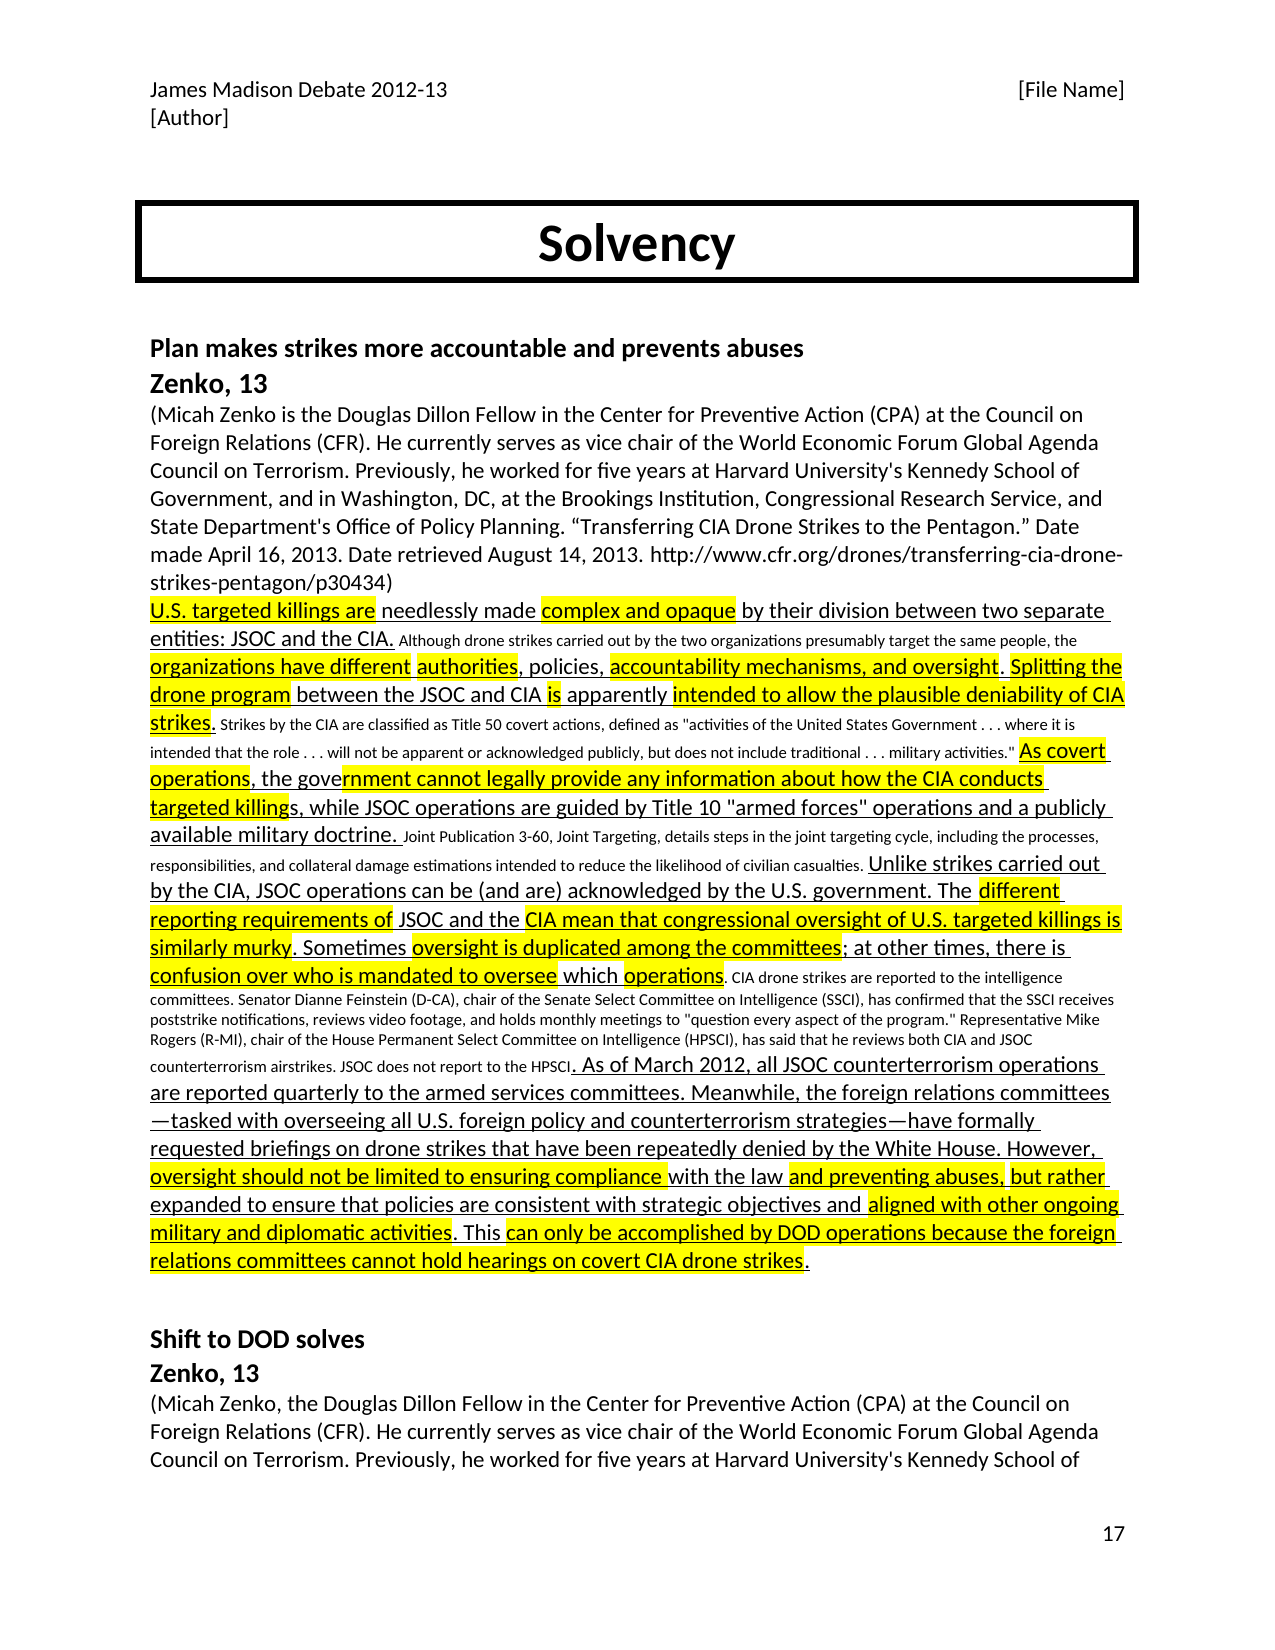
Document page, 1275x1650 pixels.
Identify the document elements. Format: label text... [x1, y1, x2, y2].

text Plan makes strikes more accountable and prevents abuses [150, 332, 1125, 365]
subtitle Solvency [142, 206, 1133, 277]
text Zenko, 13 [150, 1356, 1125, 1389]
text (Micah Zenko is the Douglas Dillon Fellow in the Center for Preventive Action (CPA) at the Council on Foreign Relations (CFR). He currently serves as vice chair of the World Economic Forum Global Agenda Council on Terrorism. Previously, he worked for five years at Harvard University's Kennedy School of Government, and in Washington, DC, at the Brookings Institution, Congressional Research Service, and State Department's Office of Policy Planning. “Transferring CIA Drone Strikes to the Pentagon.” Date made April 16, 2013. Date retrieved August 14, 2013. http://www.cfr.org/drones/transferring-cia-drone-strikes-pentagon/p30434) [150, 400, 1125, 596]
text Zenko, 13 [150, 365, 1125, 400]
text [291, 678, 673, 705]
text U.S. targeted killings are needlessly made complex and opaque by their division between two separate entities: JSOC and the CIA. Although drone strikes carried out by the two organizations presumably target the same people, the organizations have different authorities, policies, accountability mechanisms, and oversight. Splitting the drone program between the JSOC and CIA is apparently intended to allow the plausible deniability of CIA strikes. Strikes by the CIA are classified as Title 50 covert actions, defined as "activities of the United States Government . . . where it is intended that the role . . . will not be apparent or acknowledged publicly, but does not include traditional . . . military activities." As covert operations, the government cannot legally provide any information about how the CIA conducts targeted killings, while JSOC operations are guided by Title 10 "armed forces" operations and a publicly available military doctrine. Joint Publication 3-60, Joint Targeting, details steps in the joint targeting cycle, including the processes, responsibilities, and collateral damage estimations intended to reduce the likelihood of civilian casualties. Unlike strikes carried out by the CIA, JSOC operations can be (and are) acknowledged by the U.S. government. The different reporting requirements of JSOC and the CIA mean that congressional oversight of U.S. targeted killings is similarly murky. Sometimes oversight is duplicated among the committees; at other times, there is confusion over who is mandated to oversee which operations. CIA drone strikes are reported to the intelligence committees. Senator Dianne Feinstein (D-CA), chair of the Senate Select Committee on Intelligence (SSCI), has confirmed that the SSCI receives poststrike notifications, reviews video footage, and holds monthly meetings to "question every aspect of the program." Representative Mike Rogers (R-MI), chair of the House Permanent Select Committee on Intelligence (HPSCI), has said that he reviews both CIA and JSOC counterterrorism airstrikes. JSOC does not report to the HPSCI. As of March 2012, all JSOC counterterrorism operations are reported quarterly to the armed services committees. Meanwhile, the foreign relations committees—tasked with overseeing all U.S. foreign policy and counterterrorism strategies—have formally requested briefings on drone strikes that have been repeatedly denied by the White House. However, oversight should not be limited to ensuring compliance with the law and preventing abuses, but rather expanded to ensure that policies are consistent with strategic objectives and aligned with other ongoing military and diplomatic activities. This can only be accomplished by DOD operations because the foreign relations committees cannot hold hearings on covert CIA drone strikes. [150, 706, 1125, 1274]
text Shift to DOD solves [150, 1323, 1125, 1356]
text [150, 1389, 1125, 1473]
